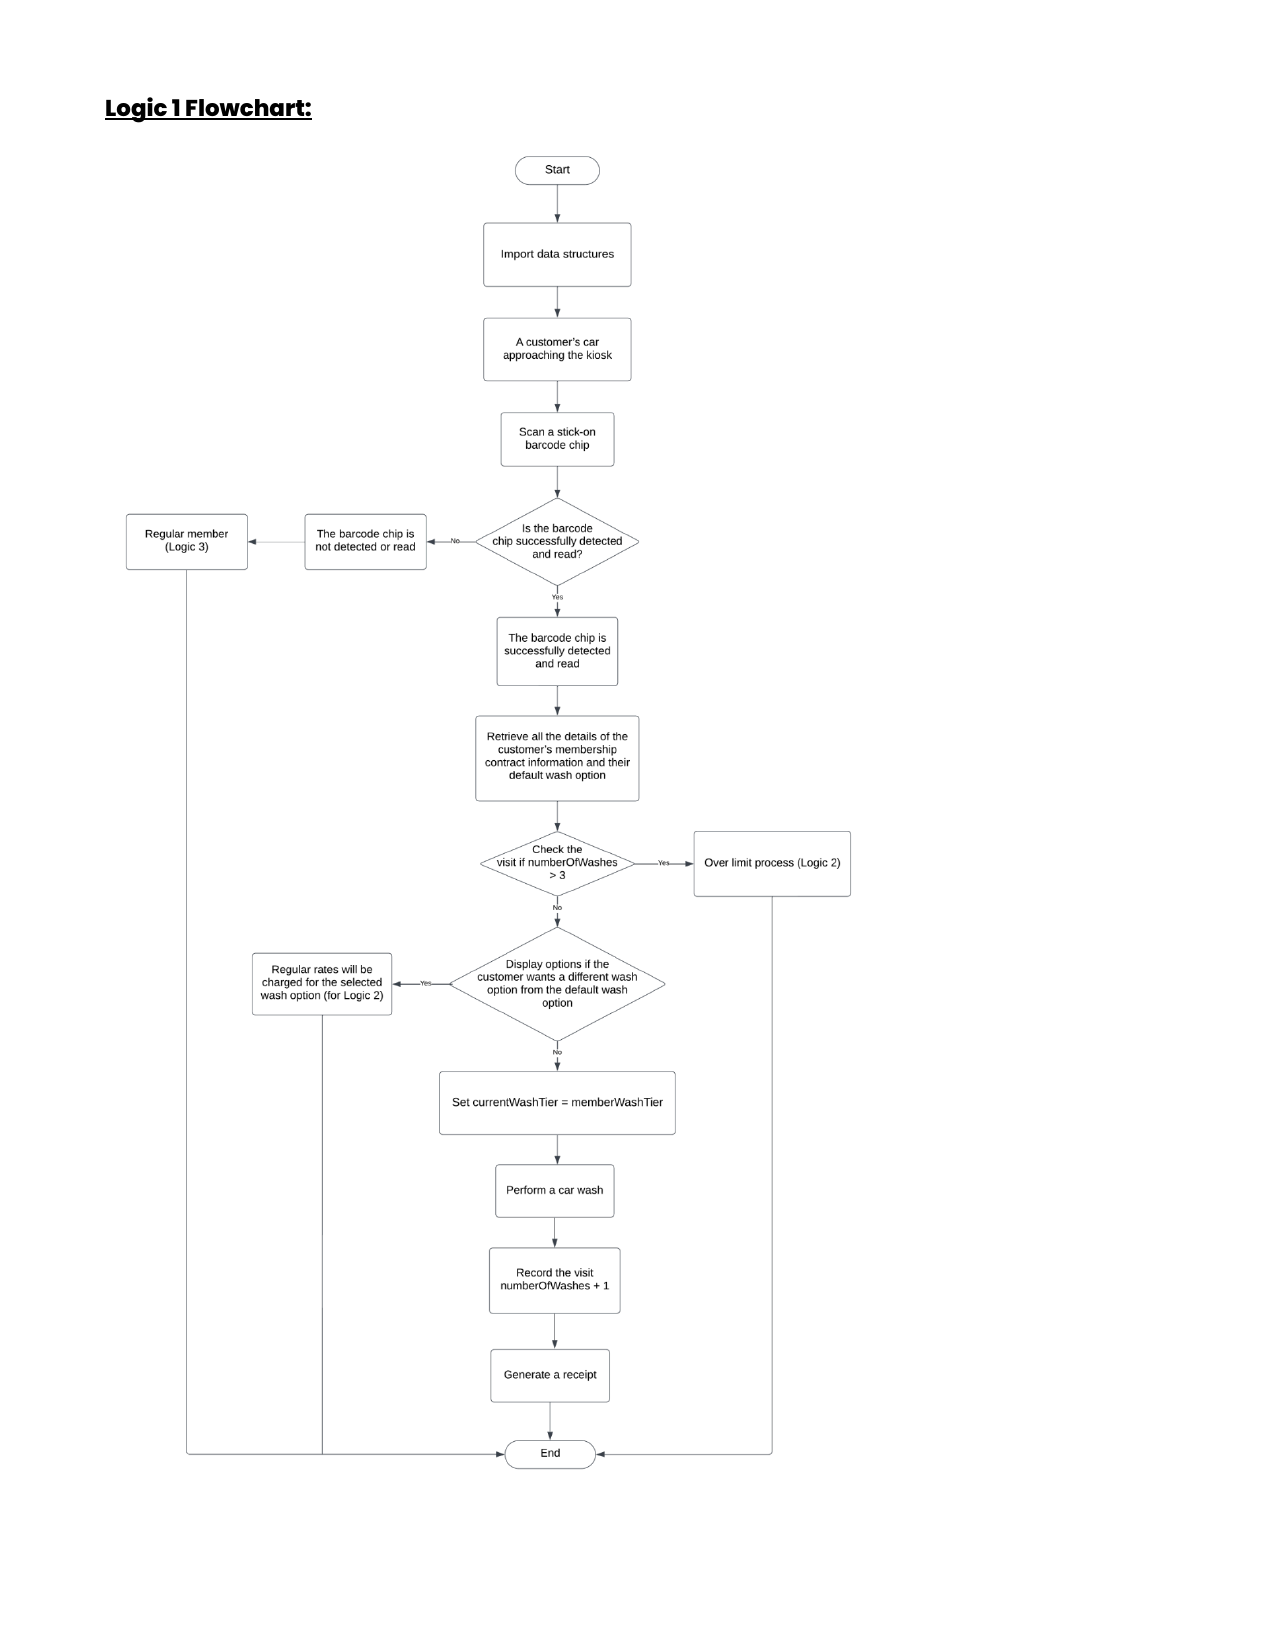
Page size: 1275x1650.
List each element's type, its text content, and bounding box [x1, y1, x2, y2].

subtitle Logic 1 Flowchart: [105, 90, 1170, 124]
picture [105, 136, 872, 1489]
